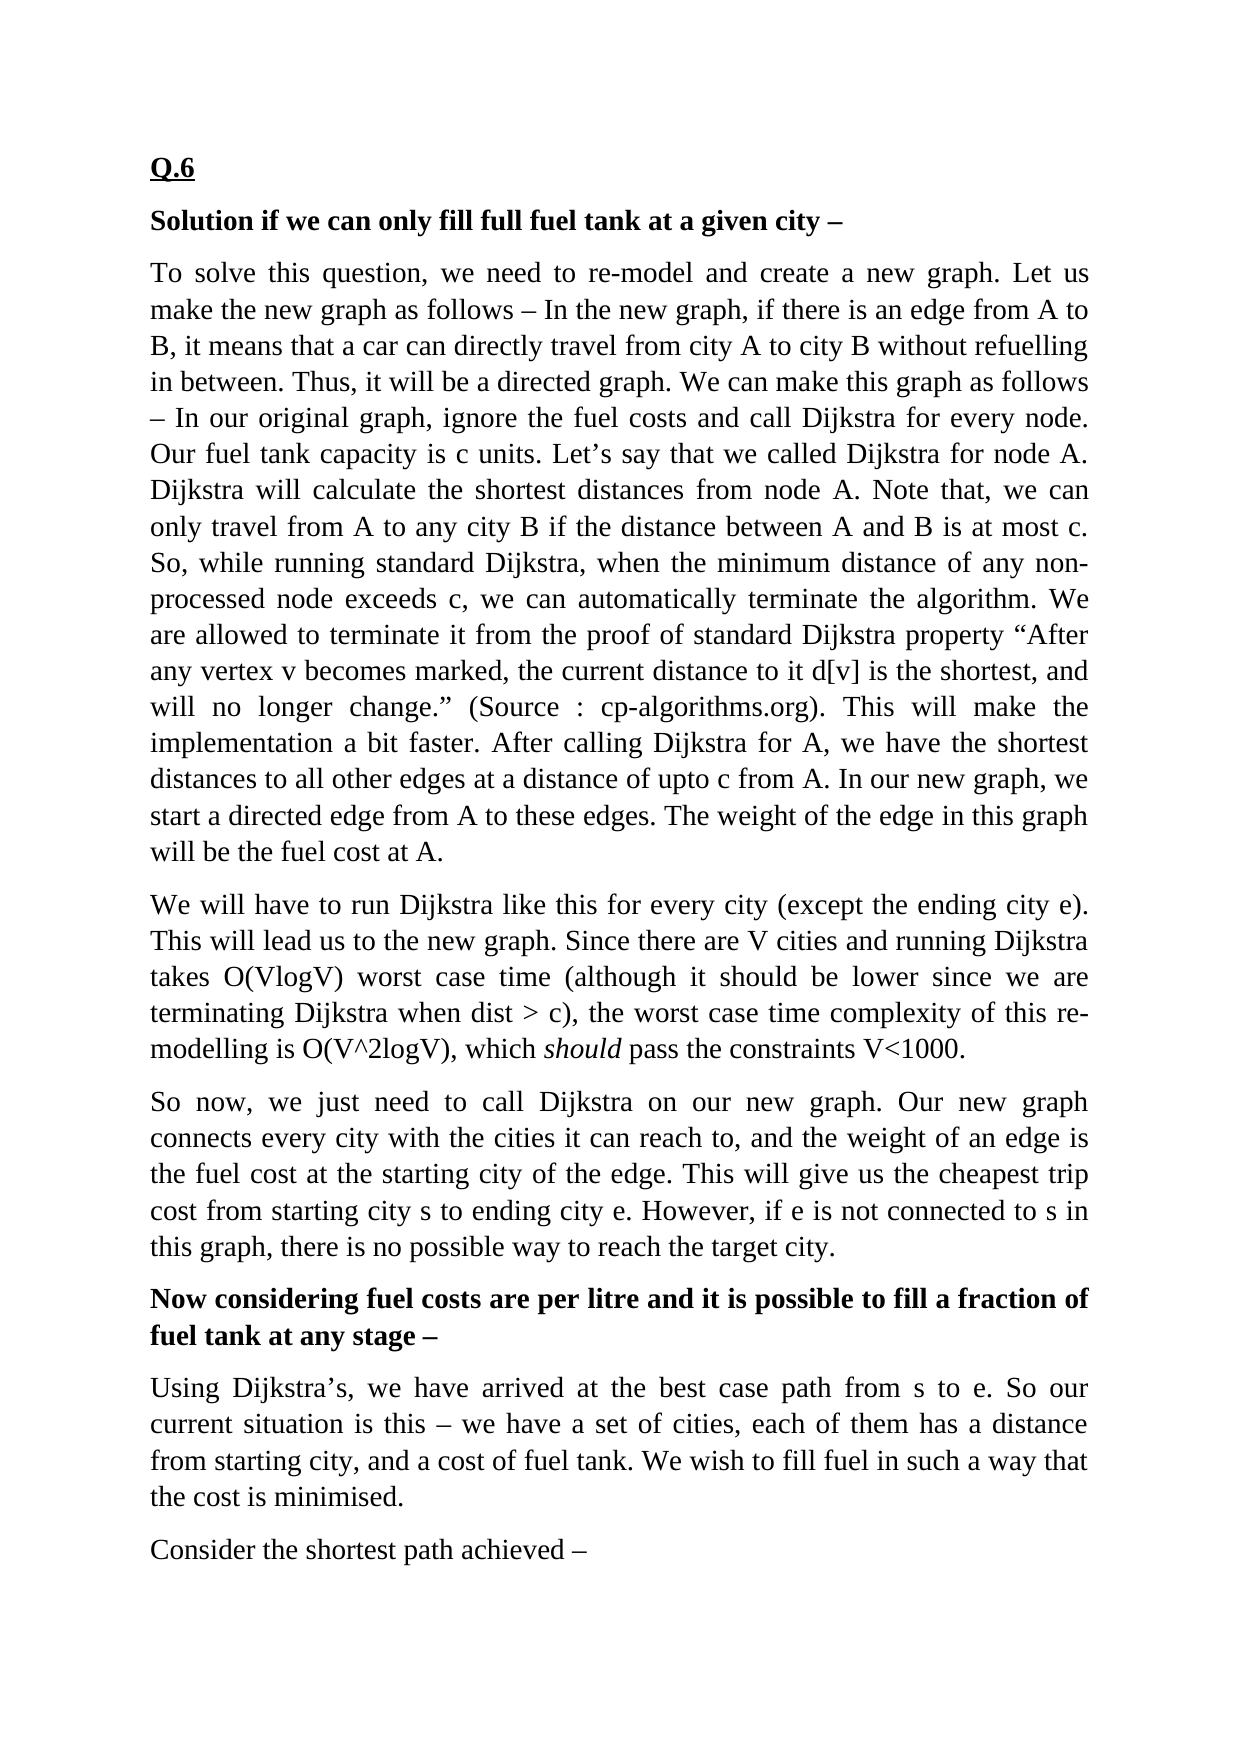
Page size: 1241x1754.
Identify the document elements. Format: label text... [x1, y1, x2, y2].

text Solution if we can only fill full fuel tank at a given city – [150, 203, 1090, 236]
text So now, we just need to call Dijkstra on our new graph. Our new graph connects every city with the cities it can reach to, and the weight of an edge is the fuel cost at the starting city of the edge. This will give us the cheapest trip cost from starting city s to ending city e. However, if e is not connected to s in this graph, there is no possible way to reach the target city. [150, 1084, 1090, 1262]
text To solve this question, we need to re-model and create a new graph. Let us make the new graph as follows – In the new graph, if there is an edge from A to B, it means that a car can directly travel from city A to city B without refuelling in between. Thus, it will be a directed graph. We can make this graph as follows – In our original graph, ignore the fuel costs and call Dijkstra for every node. Our fuel tank capacity is c units. Let’s say that we called Dijkstra for node A. Dijkstra will calculate the shortest distances from node A. Note that, we can only travel from A to any city B if the distance between A and B is at most c. So, while running standard Dijkstra, when the minimum distance of any non-processed node exceeds c, we can automatically terminate the algorithm. We are allowed to terminate it from the proof of standard Dijkstra property “After any vertex v becomes marked, the current distance to it d[v] is the shortest, and will no longer change.” (Source : cp-algorithms.org). This will make the implementation a bit faster. After calling Dijkstra for A, we have the shortest distances to all other edges at a distance of upto c from A. In our new graph, we start a directed edge from A to these edges. The weight of the edge in this graph will be the fuel cost at A. [150, 256, 1090, 867]
text Q.6 [150, 150, 1090, 183]
text We will have to run Dijkstra like this for every city (except the ending city e). This will lead us to the new graph. Since there are V cities and running Dijkstra takes O(VlogV) worst case time (although it should be lower since we are terminating Dijkstra when dist > c), the worst case time complexity of this re-modelling is O(V^2logV), which should pass the constraints V<1000. [150, 887, 1090, 1065]
text Now considering fuel costs are per litre and it is possible to fill a fraction of fuel tank at any stage – [150, 1282, 1090, 1351]
text Consider the shortest path achieved – [150, 1532, 1090, 1565]
text Using Dijkstra’s, we have arrived at the best case path from s to e. So our current situation is this – we have a set of cities, each of them has a distance from starting city, and a cost of fuel tank. We wish to fill fuel in such a way that the cost is minimised. [150, 1371, 1090, 1512]
